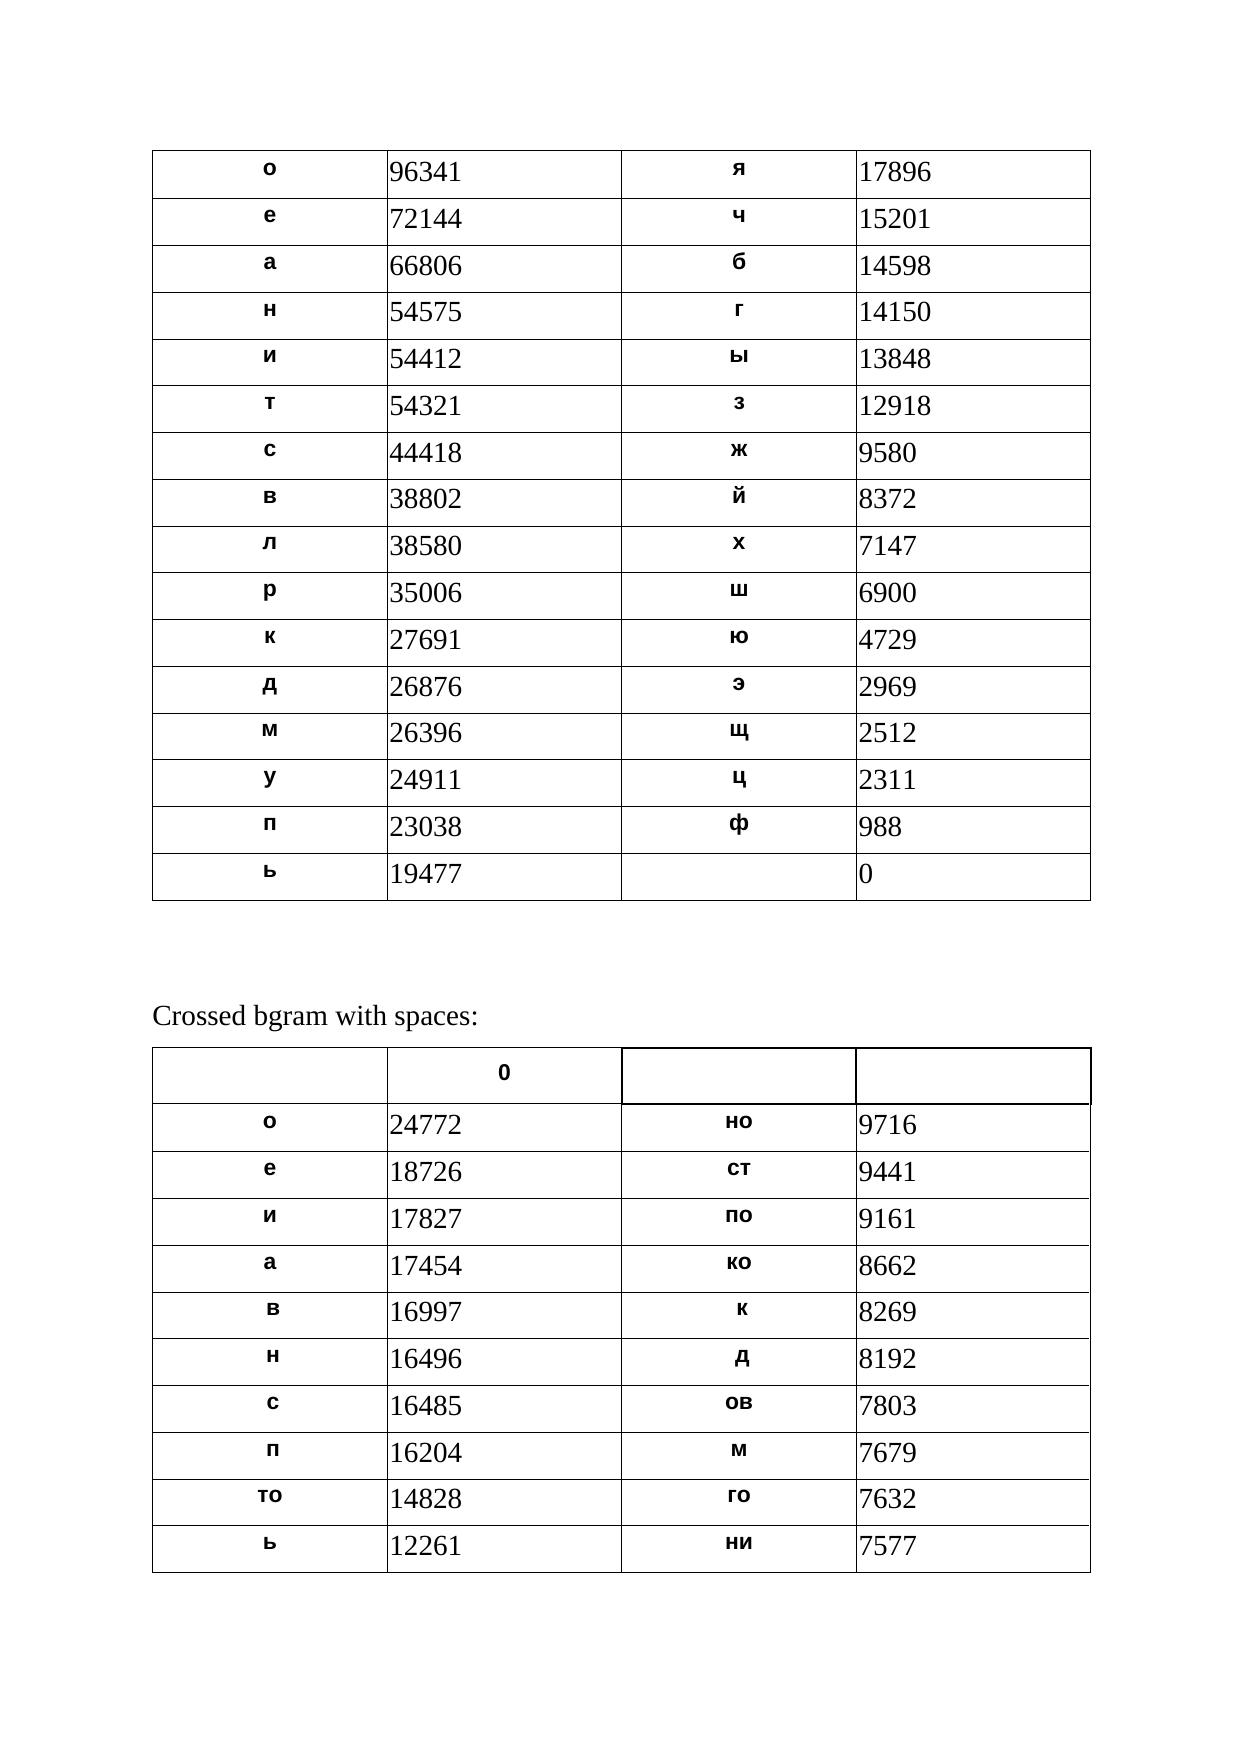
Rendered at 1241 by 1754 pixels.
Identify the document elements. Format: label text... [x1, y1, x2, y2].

table_cell 14598 [857, 246, 1090, 292]
table_cell 2969 [857, 667, 1090, 713]
table_cell в [153, 480, 387, 526]
table_cell 15201 [857, 199, 1090, 245]
table_cell 38802 [388, 480, 621, 526]
table_cell 9580 [857, 433, 1090, 479]
table_cell о [153, 151, 387, 198]
table_cell ф [622, 807, 856, 853]
table_cell 7679 [857, 1432, 1090, 1479]
table_cell 2512 [857, 714, 1090, 759]
table_cell х [622, 527, 856, 572]
table_cell щ [622, 714, 856, 759]
table_cell 8269 [857, 1292, 1090, 1338]
table_cell 72144 [388, 199, 621, 245]
table_cell 18726 [388, 1152, 621, 1198]
table_cell 4729 [857, 620, 1090, 666]
table_cell е [153, 1152, 387, 1198]
table_header [153, 1048, 387, 1103]
table_cell 7147 [857, 527, 1090, 572]
table_cell а [153, 1246, 387, 1292]
table_cell э [622, 667, 856, 713]
table_cell 16997 [388, 1293, 621, 1338]
table_cell ов [622, 1386, 856, 1432]
table_cell ь [153, 1526, 387, 1572]
table_cell м [153, 714, 387, 759]
table_cell е [153, 199, 387, 245]
table_cell 17827 [388, 1199, 621, 1245]
table_cell й [622, 480, 856, 526]
table_cell я [622, 151, 856, 198]
table_cell 9161 [857, 1198, 1090, 1245]
table_cell ни [622, 1526, 856, 1572]
table_cell 26876 [388, 667, 621, 713]
table_cell 8372 [857, 480, 1090, 526]
table_cell ко [622, 1246, 856, 1292]
table_cell с [153, 433, 387, 479]
table_cell н [153, 1339, 387, 1385]
table_cell т [153, 386, 387, 432]
table_cell 27691 [388, 620, 621, 666]
table_cell у [153, 760, 387, 806]
table_cell 35006 [388, 573, 621, 619]
table_cell в [153, 1293, 387, 1338]
table_cell п [153, 1433, 387, 1479]
table_cell ц [622, 760, 856, 806]
table_cell го [622, 1480, 856, 1525]
table_cell о [153, 1104, 387, 1151]
table_cell ш [622, 573, 856, 619]
table_cell 23038 [388, 807, 621, 853]
table_cell 12918 [857, 386, 1090, 432]
table_cell 2311 [857, 760, 1090, 806]
table_cell 17896 [857, 151, 1090, 198]
table_cell н [153, 293, 387, 338]
table_cell 7803 [857, 1385, 1090, 1432]
table_cell 44418 [388, 433, 621, 479]
table_cell г [622, 293, 856, 338]
table_cell з [622, 386, 856, 432]
table_cell [622, 854, 856, 900]
table_cell б [622, 246, 856, 292]
table_cell 8192 [857, 1338, 1090, 1385]
table_cell 7632 [857, 1479, 1090, 1525]
table_cell но [622, 1105, 856, 1151]
table_cell м [622, 1433, 856, 1479]
table_cell р [153, 573, 387, 619]
table_cell 9441 [857, 1151, 1090, 1198]
table_cell л [153, 527, 387, 572]
table_cell 66806 [388, 246, 621, 292]
table_cell 24772 [388, 1104, 621, 1151]
table_cell к [622, 1293, 856, 1338]
table_header [623, 1049, 855, 1103]
table_cell с [153, 1386, 387, 1432]
table_cell 12261 [388, 1526, 621, 1572]
table_cell 7577 [857, 1525, 1090, 1572]
table_header [857, 1049, 1090, 1103]
table_cell 24911 [388, 760, 621, 806]
table_header 0 [388, 1048, 621, 1103]
table_cell и [153, 340, 387, 385]
table_cell 54575 [388, 293, 621, 338]
table_cell 19477 [388, 854, 621, 900]
table_cell 13848 [857, 340, 1090, 385]
table_cell и [153, 1199, 387, 1245]
table_cell ь [153, 854, 387, 900]
table_cell 9716 [857, 1103, 1090, 1151]
table_cell а [153, 246, 387, 292]
table_cell 26396 [388, 714, 621, 759]
table_cell 54321 [388, 386, 621, 432]
table_cell 16204 [388, 1433, 621, 1479]
table_cell д [622, 1339, 856, 1385]
table_cell 16485 [388, 1386, 621, 1432]
table_cell ст [622, 1152, 856, 1198]
table_cell по [622, 1199, 856, 1245]
table_cell 14150 [857, 293, 1090, 338]
table_cell п [153, 807, 387, 853]
table_cell 6900 [857, 573, 1090, 619]
table_cell ю [622, 620, 856, 666]
table_cell 54412 [388, 340, 621, 385]
table_cell ч [622, 199, 856, 245]
table_cell д [153, 667, 387, 713]
table_cell то [153, 1480, 387, 1525]
table_cell к [153, 620, 387, 666]
text Crossed bgram with spaces: [152, 998, 1073, 1031]
table_cell 38580 [388, 527, 621, 572]
table_cell 16496 [388, 1339, 621, 1385]
table_cell 988 [857, 807, 1090, 853]
table_cell ж [622, 433, 856, 479]
table_cell 17454 [388, 1246, 621, 1292]
table_cell 0 [857, 854, 1090, 900]
table_cell 8662 [857, 1245, 1090, 1292]
table_cell ы [622, 340, 856, 385]
table_cell 14828 [388, 1480, 621, 1525]
table_cell 96341 [388, 151, 621, 198]
